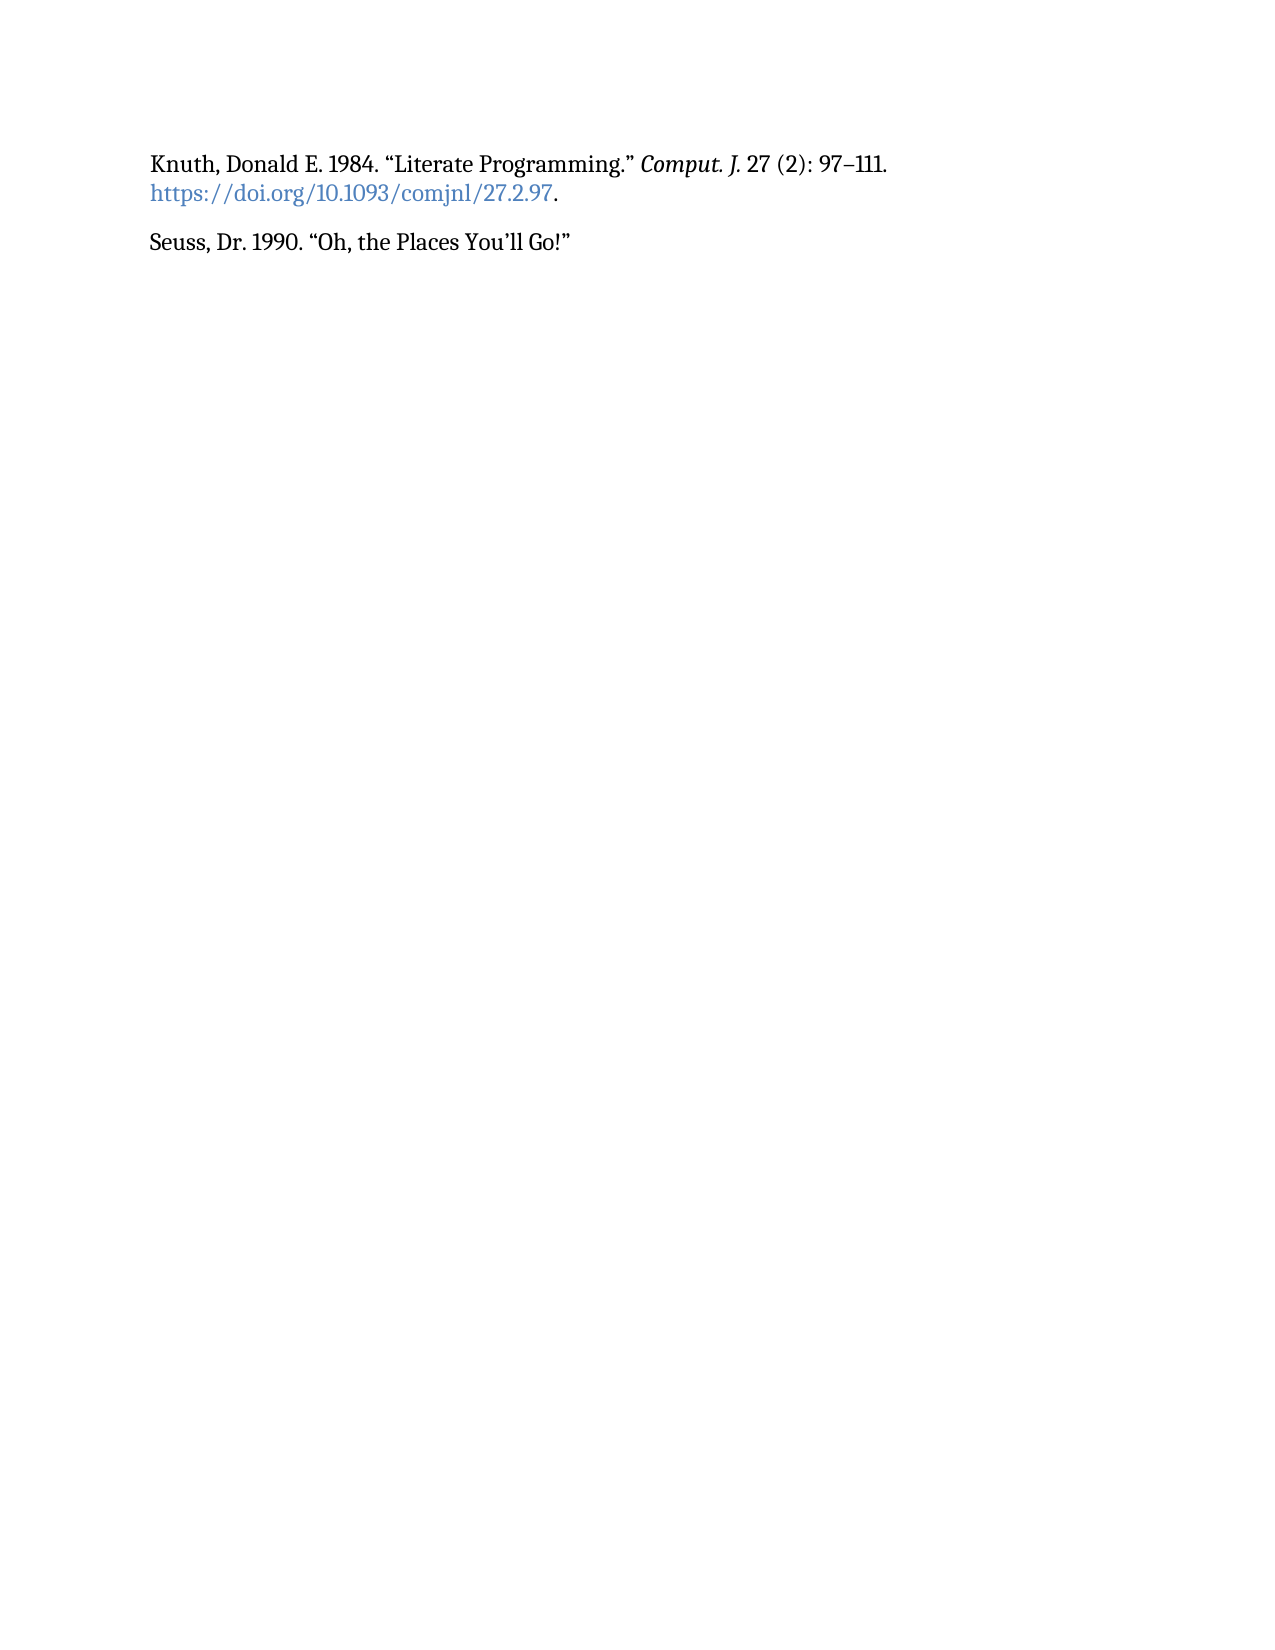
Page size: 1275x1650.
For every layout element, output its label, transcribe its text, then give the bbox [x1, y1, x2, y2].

text Knuth, Donald E. 1984. “Literate Programming.” Comput. J. 27 (2): 97–111. https://doi.org/10.1093/comjnl/27.2.97. [150, 150, 1125, 207]
text Seuss, Dr. 1990. “Oh, the Places You’ll Go!” [150, 228, 1125, 257]
